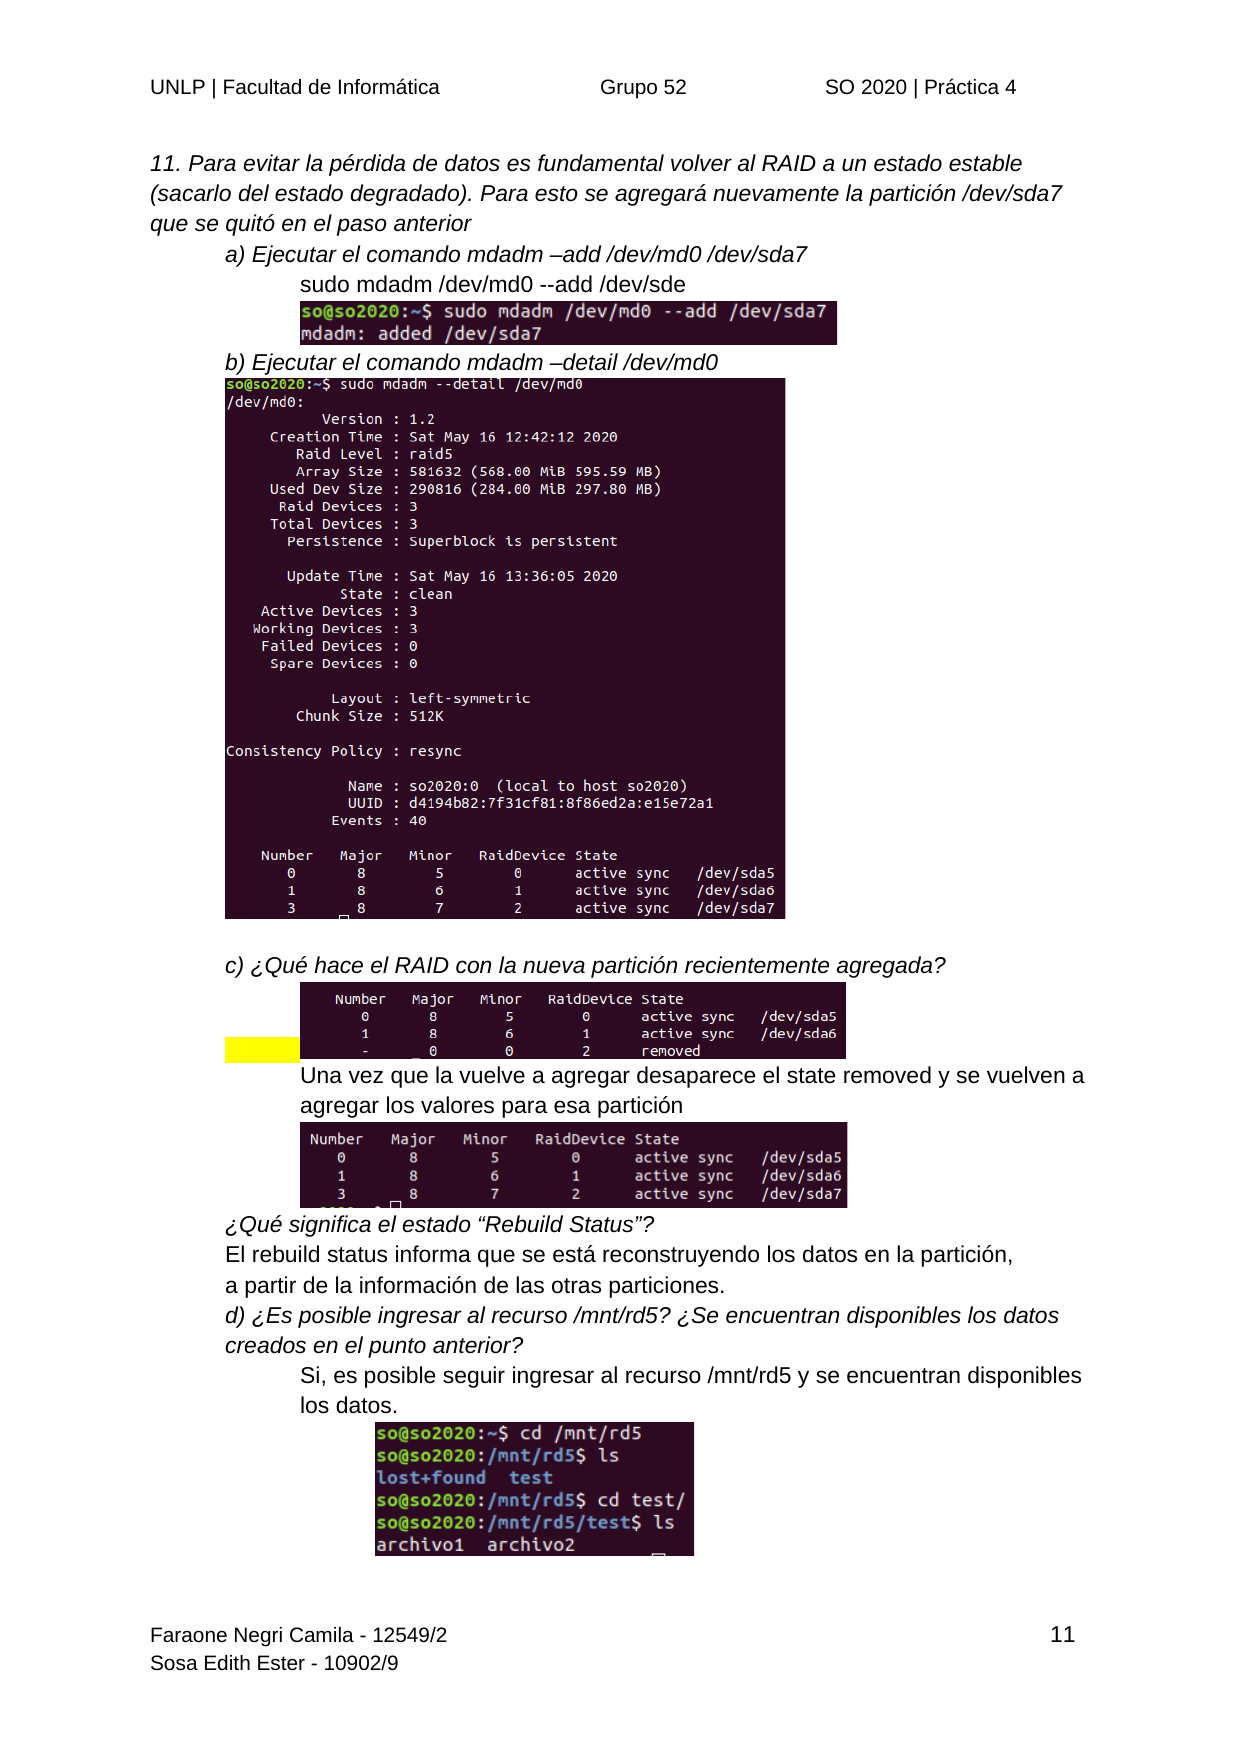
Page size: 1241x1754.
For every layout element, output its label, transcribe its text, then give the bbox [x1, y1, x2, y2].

text 11. Para evitar la pérdida de datos es fundamental volver al RAID a un estado estable (sacarlo del estado degradado). Para esto se agregará nuevamente la partición /dev/sda7 que se quitó en el paso anterior [150, 150, 1090, 237]
text sudo mdadm /dev/md0 --add /dev/sde [225, 271, 1090, 297]
text b) Ejecutar el comando mdadm –detail /dev/md0 [225, 349, 1090, 375]
text El rebuild status informa que se está reconstruyendo los datos en la partición, [225, 1241, 1090, 1268]
text a) Ejecutar el comando mdadm –add /dev/md0 /dev/sda7 [225, 241, 1090, 267]
text Si, es posible seguir ingresar al recurso /mnt/rd5 y se encuentran disponibles los datos. [300, 1362, 1090, 1419]
picture [225, 378, 786, 919]
text d) ¿Es posible ingresar al recurso /mnt/rd5? ¿Se encuentran disponibles los datos creados en el punto anterior? [225, 1302, 1090, 1358]
text ¿Qué significa el estado “Rebuild Status”? [225, 1211, 1090, 1237]
text Una vez que la vuelve a agregar desaparece el state removed y se vuelven a agregar los valores para esa partición [300, 1062, 1090, 1118]
picture [375, 1422, 695, 1556]
picture [300, 982, 846, 1059]
picture [300, 301, 838, 345]
text a partir de la información de las otras particiones. [225, 1272, 1090, 1298]
text c) ¿Qué hace el RAID con la nueva partición recientemente agregada? [225, 952, 1090, 979]
picture [300, 1122, 848, 1208]
